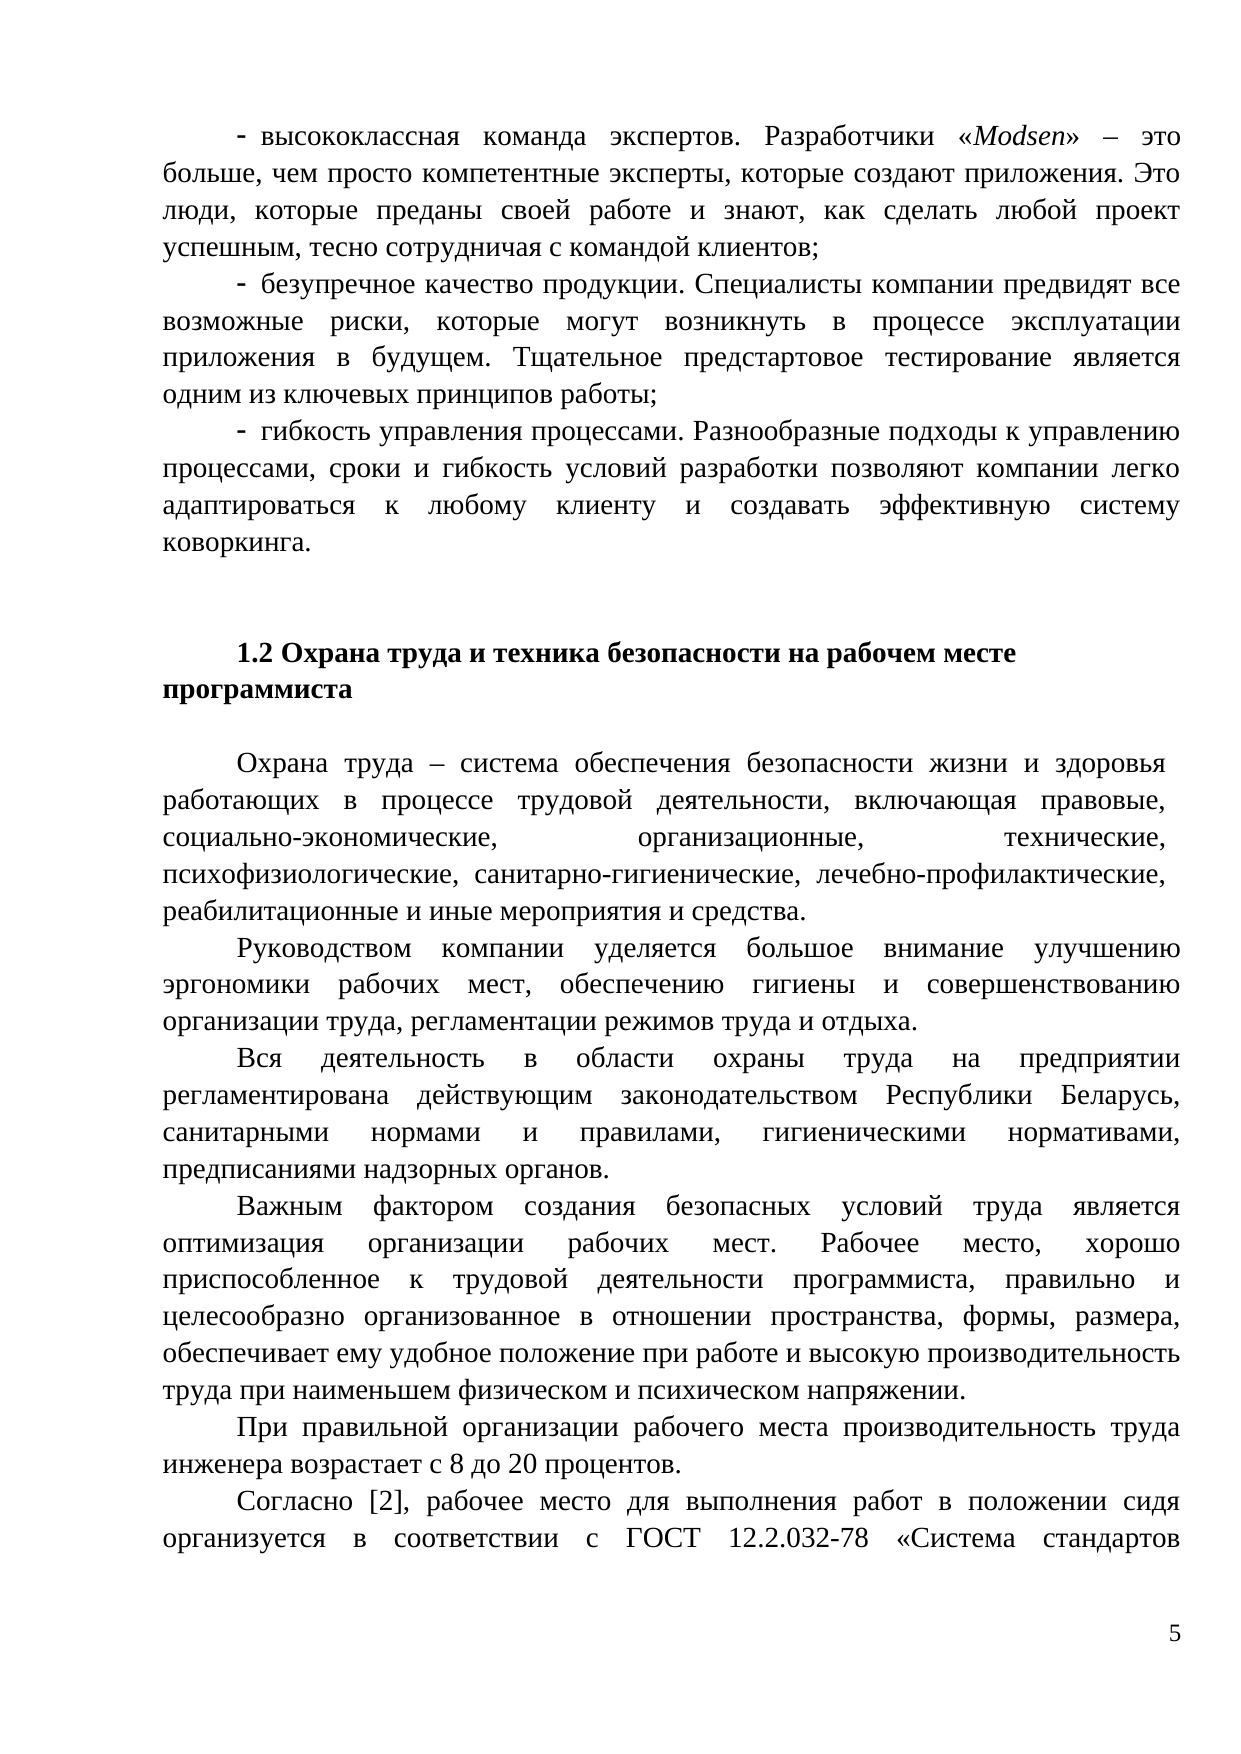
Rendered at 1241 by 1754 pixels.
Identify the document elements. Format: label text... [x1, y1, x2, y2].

text Охрана труда – система обеспечения безопасности жизни и здоровья работающих в процессе трудовой деятельности, включающая правовые, социально-экономические, организационные, технические, психофизиологические, санитарно-гигиенические, лечебно-профилактические, реабилитационные и иные мероприятия и средства. [162, 745, 1167, 926]
list высококлассная команда экспертов. Разработчики «Modsen» – это больше, чем просто компетентные эксперты, которые создают приложения. Это люди, которые преданы своей работе и знают, как сделать любой проект успешным, тесно сотрудничая с командой клиентов; [162, 118, 1181, 262]
text Важным фактором создания безопасных условий труда является оптимизация организации рабочих мест. Рабочее место, хорошо приспособленное к трудовой деятельности программиста, правильно и целесообразно организованное в отношении пространства, формы, размера, обеспечивает ему удобное положение при работе и высокую производительность труда при наименьшем физическом и психическом напряжении. [162, 1188, 1181, 1406]
text программиста [162, 672, 1181, 705]
text Вся деятельность в области охраны труда на предприятии регламентирована действующим законодательством Республики Беларусь, санитарными нормами и правилами, гигиеническими нормативами, предписаниями надзорных органов. [162, 1040, 1181, 1184]
text При правильной организации рабочего места производительность труда инженера возрастает с 8 до 20 процентов. [162, 1409, 1181, 1479]
text Руководством компании уделяется большое внимание улучшению эргономики рабочих мест, обеспечению гигиены и совершенствованию организации труда, регламентации режимов труда и отдыха. [162, 930, 1181, 1037]
subtitle Охрана труда и техника безопасности на рабочем месте [162, 635, 1181, 668]
list безупречное качество продукции. Специалисты компании предвидят все возможные риски, которые могут возникнуть в процессе эксплуатации приложения в будущем. Тщательное предстартовое тестирование является одним из ключевых принципов работы; [162, 266, 1181, 410]
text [162, 1483, 1181, 1553]
list гибкость управления процессами. Разнообразные подходы к управлению процессами, сроки и гибкость условий разработки позволяют компании легко адаптироваться к любому клиенту и создавать эффективную систему коворкинга. [162, 413, 1181, 558]
